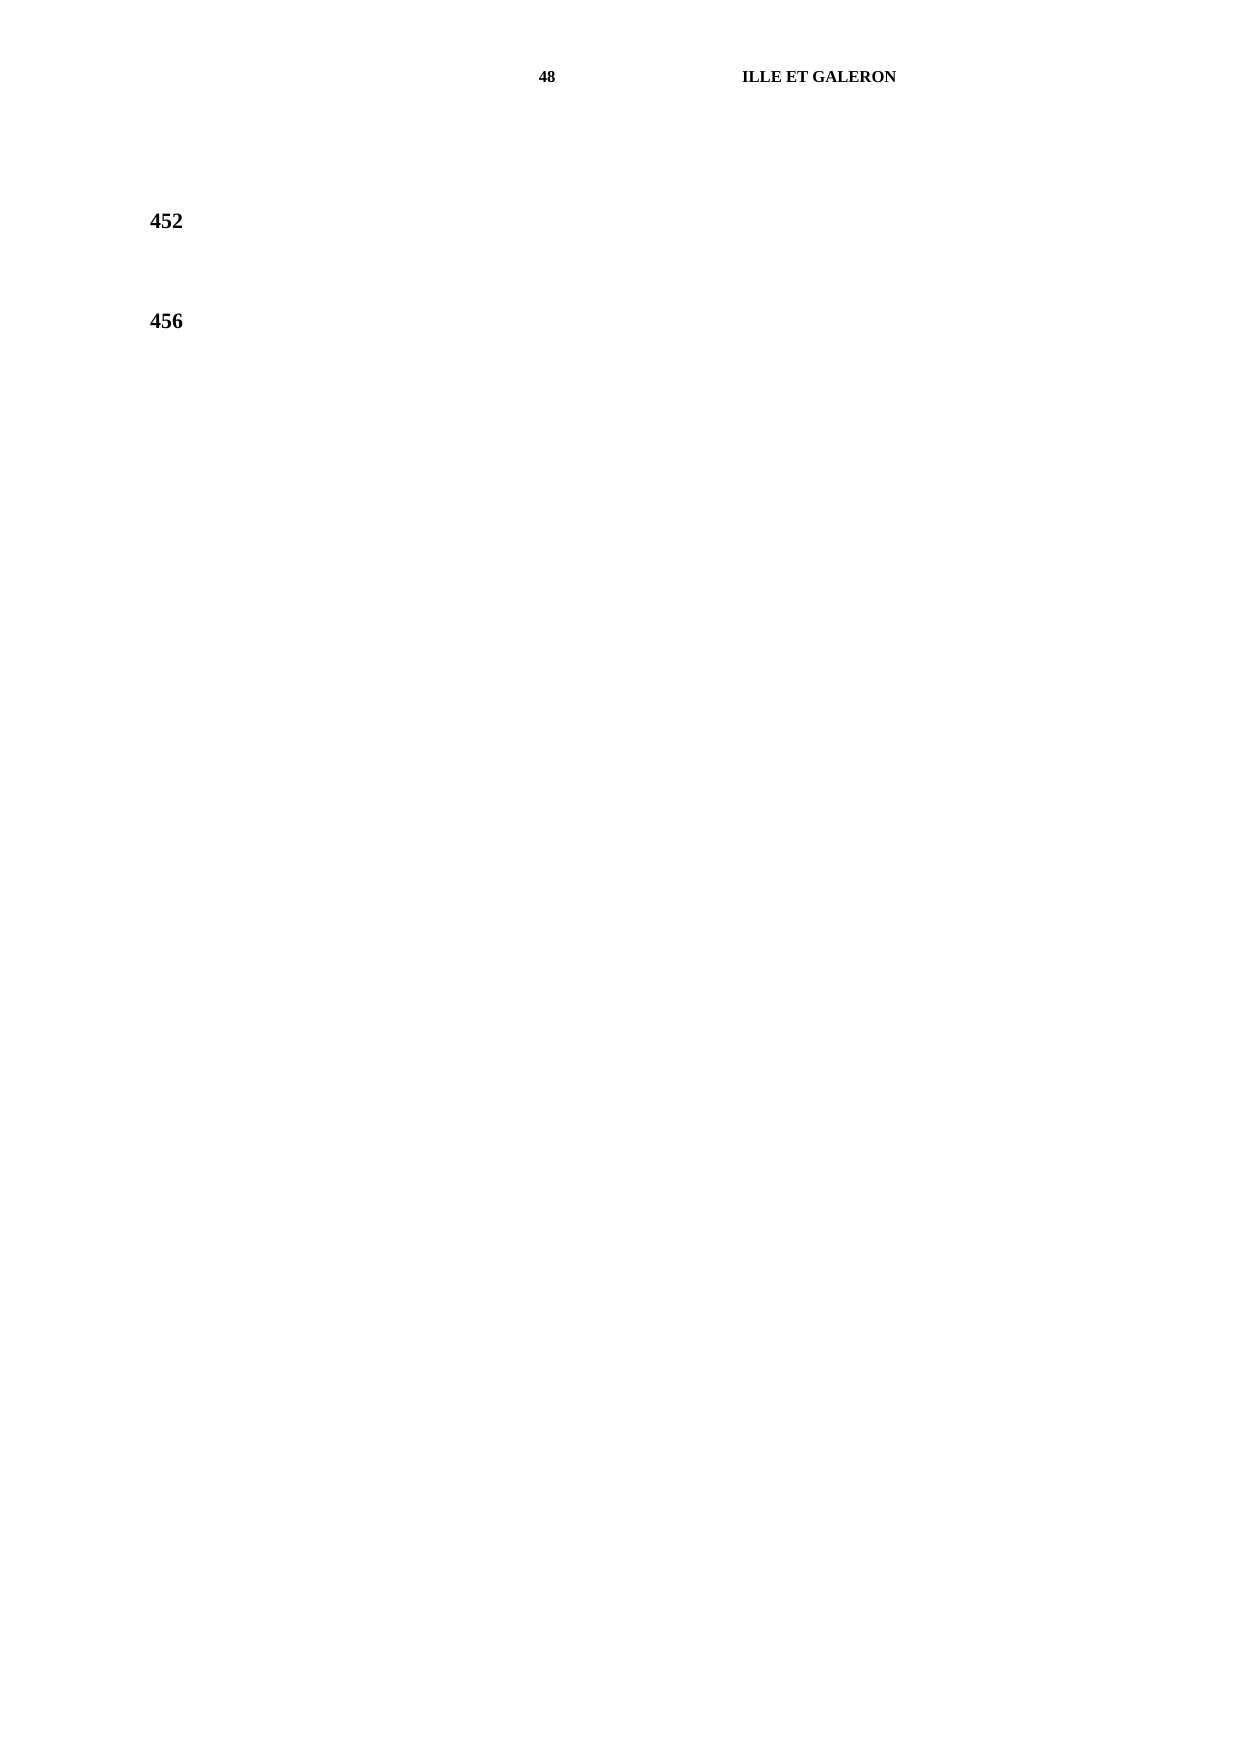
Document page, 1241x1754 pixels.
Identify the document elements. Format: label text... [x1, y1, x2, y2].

text 456 [150, 249, 1090, 349]
text 452 [150, 149, 1090, 249]
